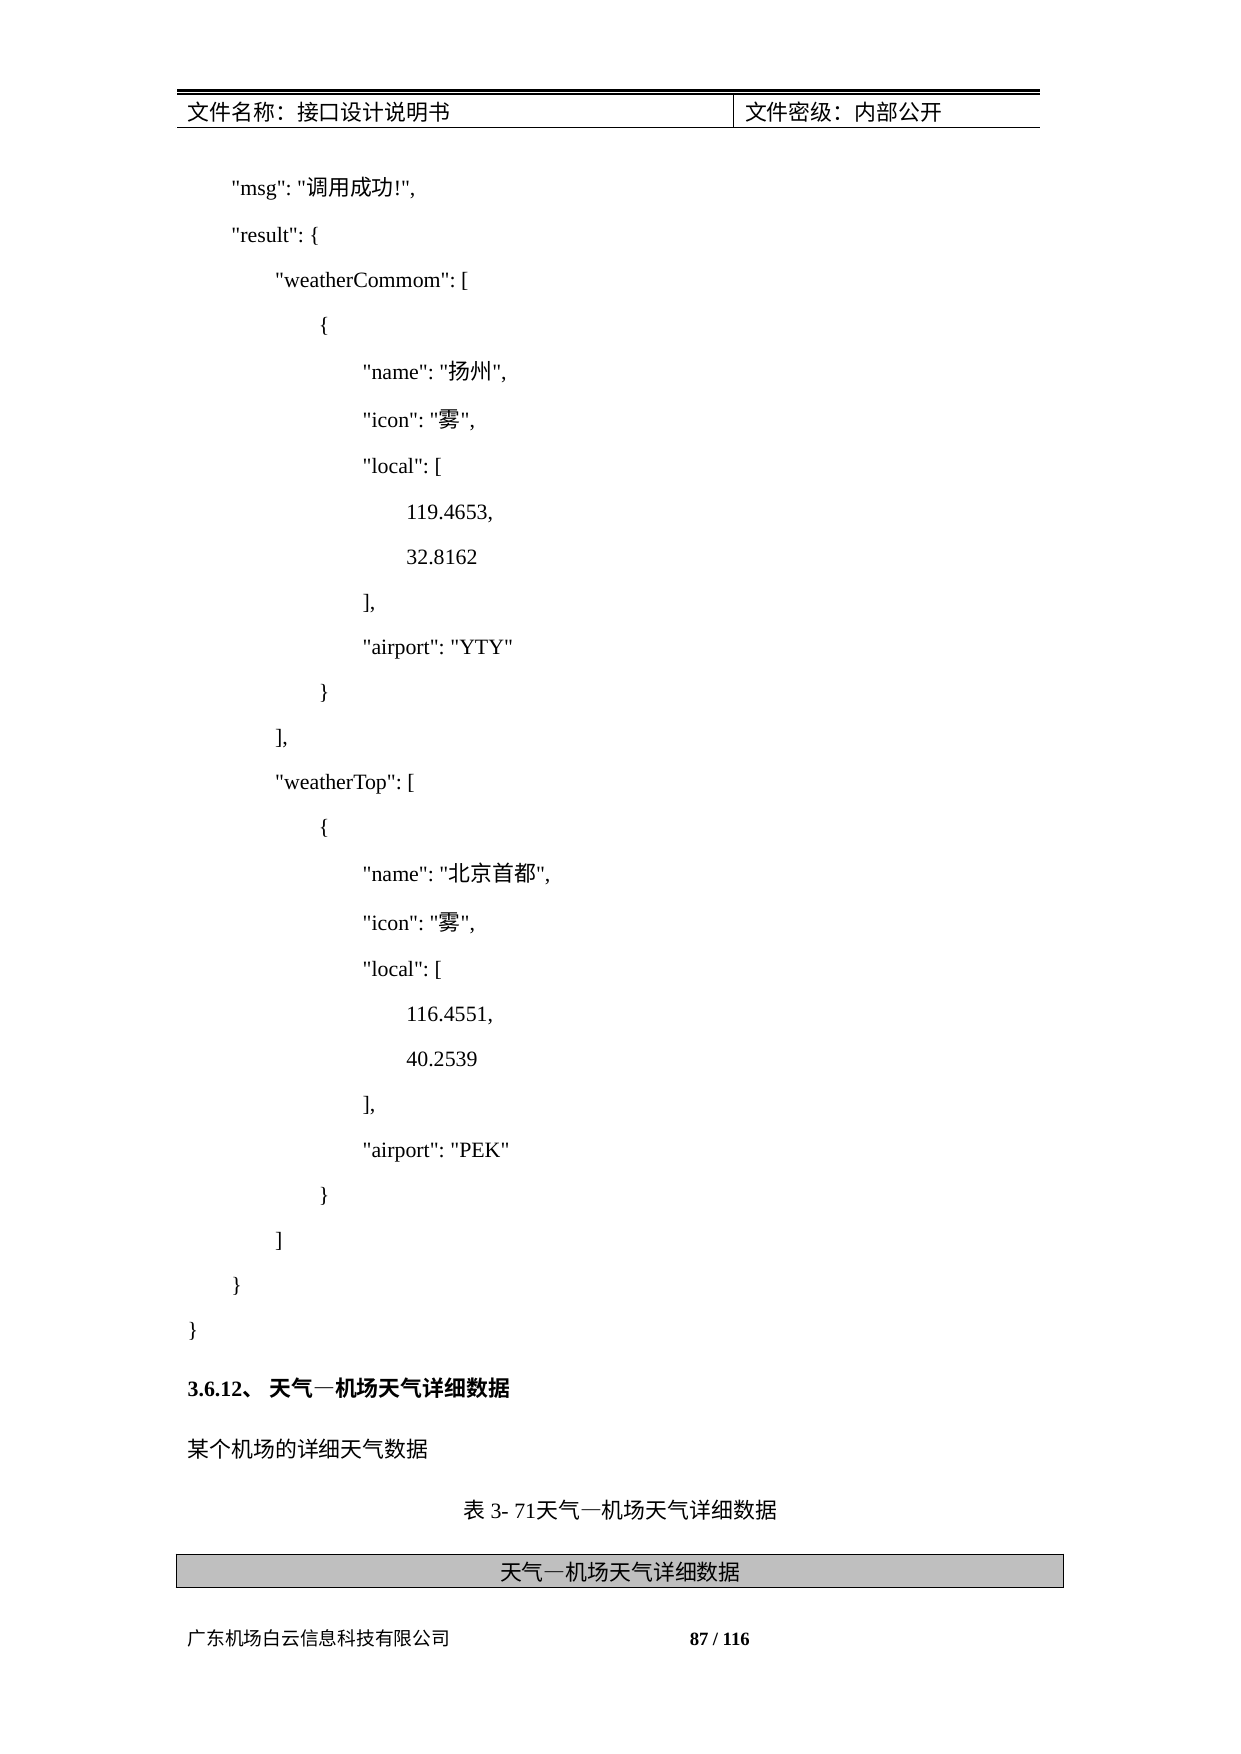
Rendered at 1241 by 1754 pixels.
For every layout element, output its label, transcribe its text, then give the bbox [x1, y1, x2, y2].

text "weatherTop": [ [187, 766, 1053, 798]
text ], [187, 1088, 1053, 1120]
text ] [187, 1223, 1053, 1256]
text 40.2539 [187, 1043, 1053, 1075]
text "airport": "PEK" [187, 1133, 1053, 1165]
text "name": "扬州", [187, 353, 1053, 386]
text } [187, 1268, 1053, 1301]
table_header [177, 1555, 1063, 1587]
text 119.4653, [187, 495, 1053, 527]
text } [187, 1313, 1053, 1346]
text "local": [ [187, 952, 1053, 985]
text "name": "北京首都", [187, 856, 1053, 888]
text ], [187, 585, 1053, 618]
text "airport": "YTY" [187, 630, 1053, 663]
text } [187, 675, 1053, 708]
text } [187, 1178, 1053, 1211]
text { [187, 811, 1053, 843]
text 116.4551, [187, 998, 1053, 1030]
text "msg": "调用成功!", [187, 169, 1053, 202]
subtitle 天气—机场天气详细数据 [187, 1371, 1053, 1403]
text "icon": "雾", [187, 904, 1053, 937]
text "weatherCommom": [ [187, 263, 1053, 296]
text "icon": "雾", [187, 402, 1053, 434]
text { [187, 308, 1053, 341]
text 某个机场的详细天气数据 [187, 1432, 1053, 1464]
text 表 3- 71天气—机场天气详细数据 [187, 1493, 1053, 1525]
text "result": { [187, 218, 1053, 250]
text "local": [ [187, 450, 1053, 482]
text ], [187, 721, 1053, 753]
text 32.8162 [187, 540, 1053, 573]
